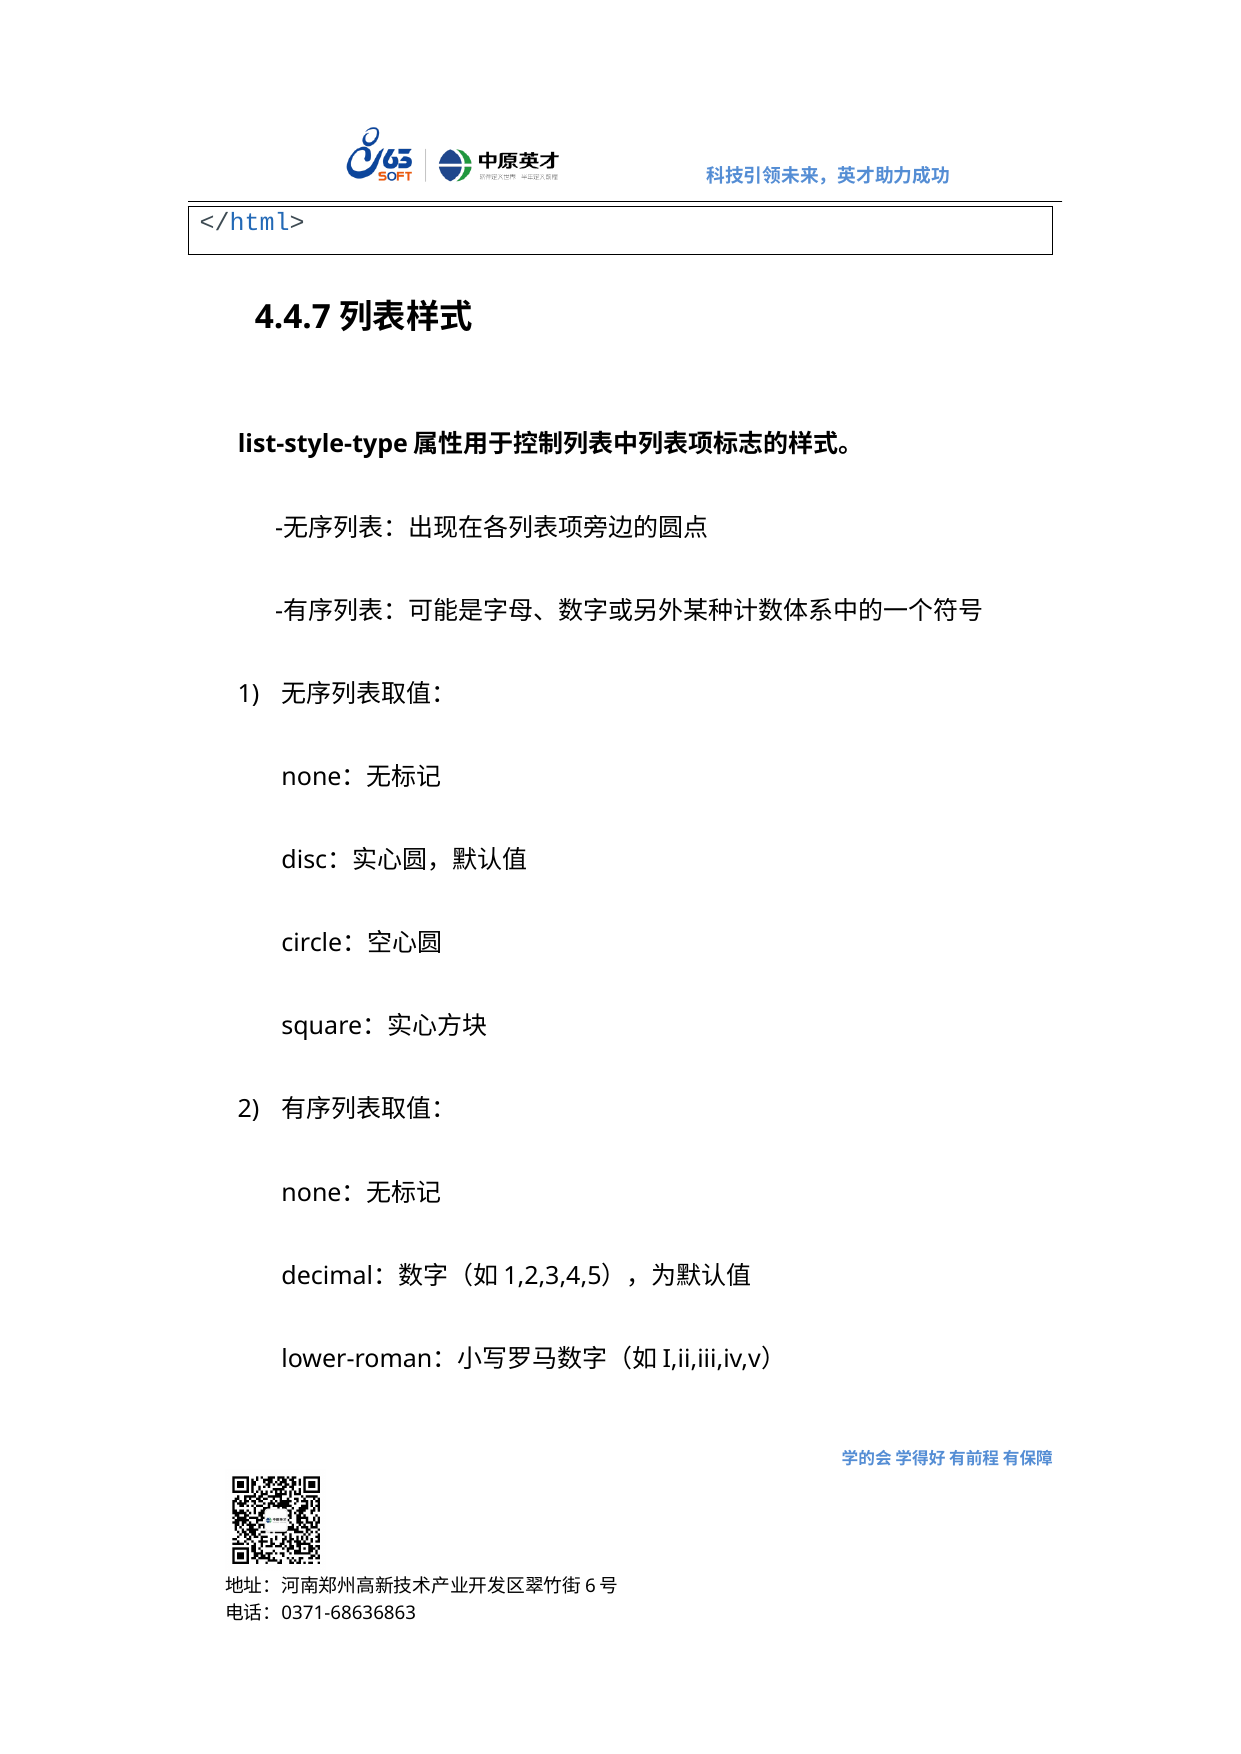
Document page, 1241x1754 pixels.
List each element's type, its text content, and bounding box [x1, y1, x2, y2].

subtitle 4.4.7 列表样式 [187, 282, 1053, 347]
list decimal：数字（如1,2,3,4,5），为默认值 [281, 1241, 1053, 1306]
picture [337, 124, 565, 183]
list square：实心方块 [281, 991, 1053, 1056]
list lower-roman：小写罗马数字（如I,ii,iii,iv,v） [281, 1324, 1053, 1389]
list disc：实心圆，默认值 [281, 825, 1053, 890]
list 有序列表取值： [237, 1074, 1053, 1139]
list 无序列表取值： [237, 659, 1053, 724]
list none：无标记 [281, 1158, 1053, 1223]
list none：无标记 [281, 742, 1053, 807]
text list-style-type属性用于控制列表中列表项标志的样式。 [187, 409, 1053, 474]
text -有序列表：可能是字母、数字或另外某种计数体系中的一个符号 [187, 576, 1053, 641]
list circle：空心圆 [281, 908, 1053, 973]
text -无序列表：出现在各列表项旁边的圆点 [187, 493, 1053, 558]
picture [225, 1469, 327, 1571]
